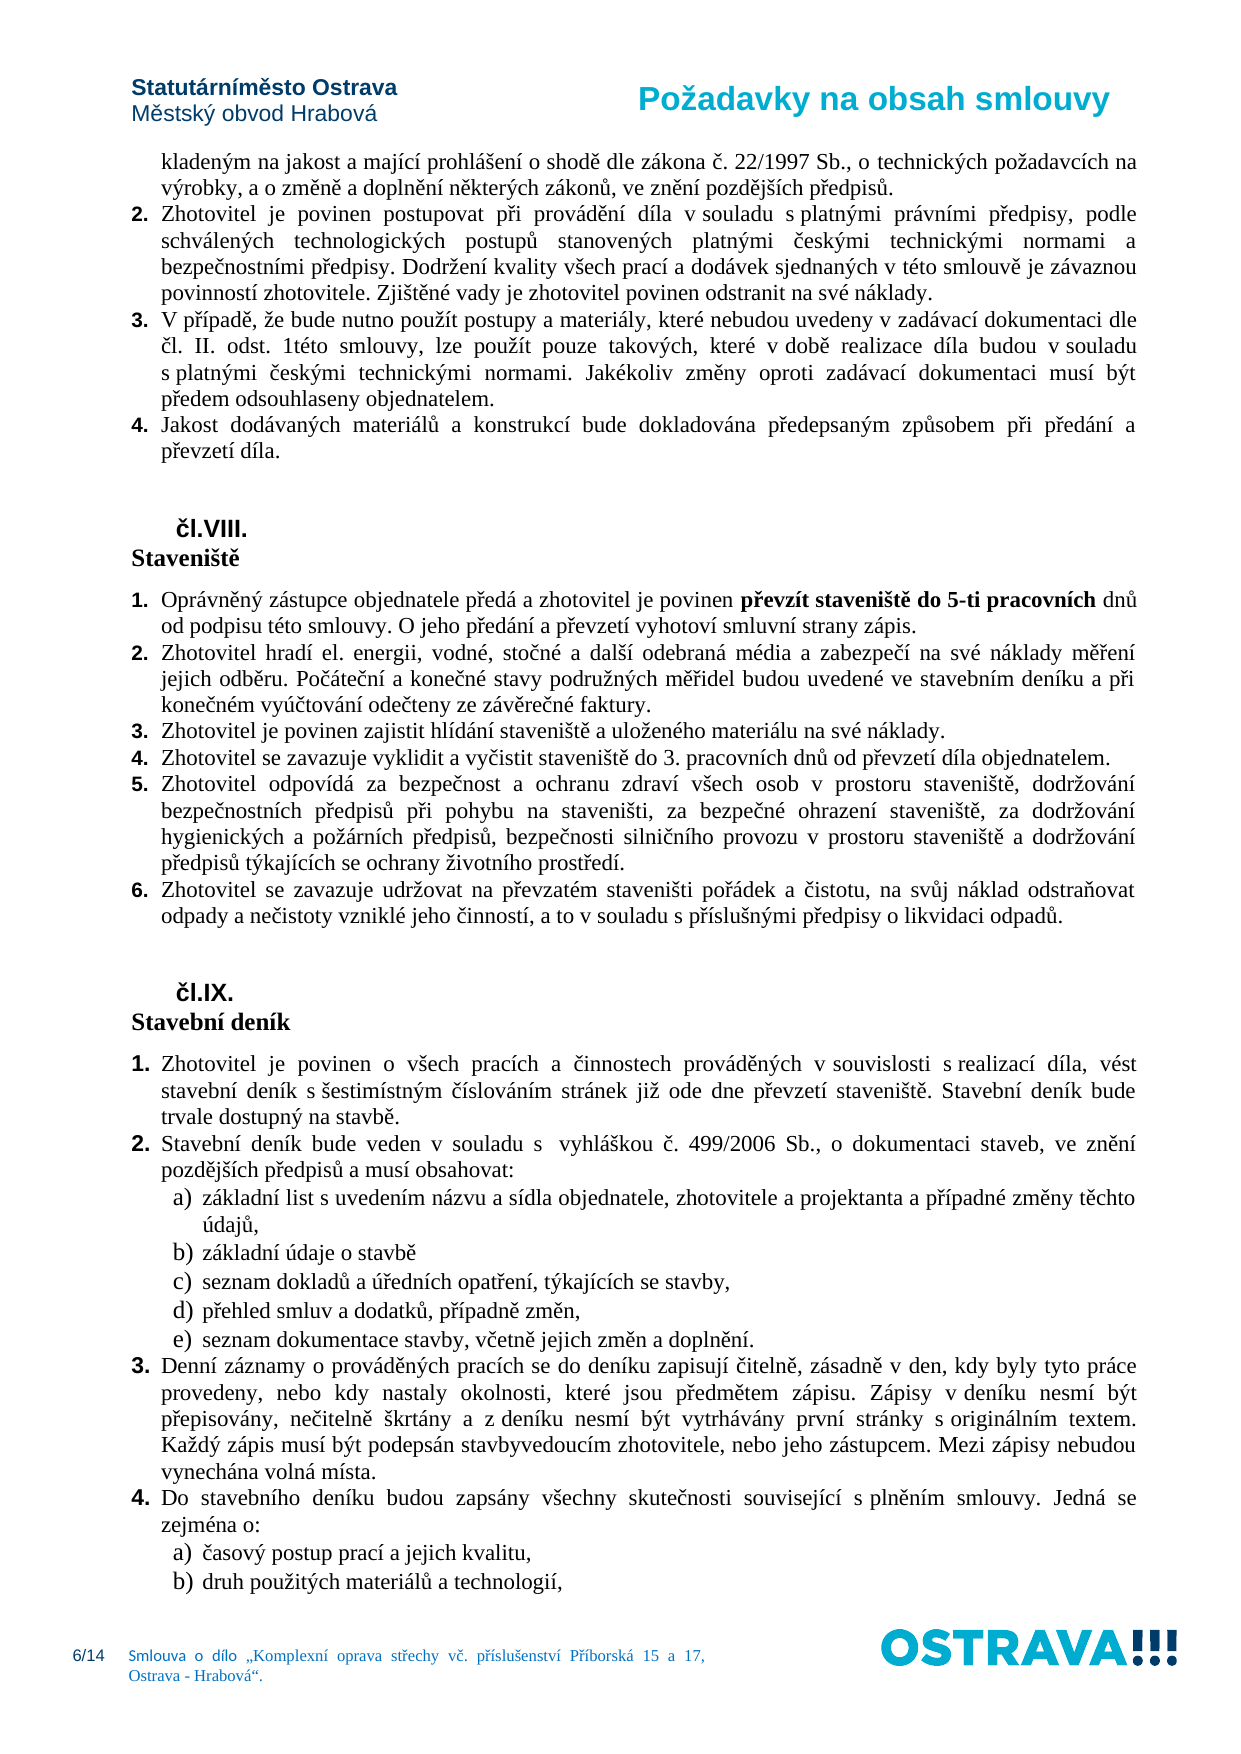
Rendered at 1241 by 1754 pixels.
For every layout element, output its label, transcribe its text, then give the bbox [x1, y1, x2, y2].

list seznam dokladů a úředních opatření, týkajících se stavby, [173, 1266, 1137, 1295]
text Jakost dodávaných materiálů a konstrukcí bude dokladována předepsaným způsobem při předání a převzetí díla. [131, 411, 1137, 464]
list základní údaje o stavbě [173, 1237, 1137, 1266]
subtitle Stavební deník [131, 1007, 1137, 1036]
list základní list s uvedením názvu a sídla objednatele, zhotovitele a projektanta a případné změny těchto údajů, [173, 1182, 1137, 1237]
text Zhotovitel odpovídá za bezpečnost a ochranu zdraví všech osob v prostoru staveniště, dodržování bezpečnostních předpisů při pohybu na staveništi, za bezpečné ohrazení staveniště, za dodržování hygienických a požárních předpisů, bezpečnosti silničního provozu v prostoru staveniště a dodržování předpisů týkajících se ochrany životního prostředí. [131, 770, 1137, 876]
list přehled smluv a dodatků, případně změn, [173, 1295, 1137, 1324]
picture [881, 1629, 1177, 1666]
text Zhotovitel se zavazuje vyklidit a vyčistit staveniště do 3. pracovních dnů od převzetí díla objednatelem. [131, 744, 1137, 770]
list Stavební deník bude veden v souladu s vyhláškou č. 499/2006 Sb., o dokumentaci staveb, ve znění pozdějších předpisů a musí obsahovat: [131, 1129, 1137, 1182]
list Zhotovitel je povinen o všech pracích a činnostech prováděných v souvislosti s realizací díla, vést stavební deník s šestimístným číslováním stránek již ode dne převzetí staveniště. Stavební deník bude trvale dostupný na stavbě. [131, 1050, 1137, 1129]
subtitle Staveniště [131, 543, 1137, 571]
list seznam dokumentace stavby, včetně jejich změn a doplnění. [173, 1324, 1137, 1352]
list Denní záznamy o prováděných pracích se do deníku zapisují čitelně, zásadně v den, kdy byly tyto práce provedeny, nebo kdy nastaly okolnosti, které jsou předmětem zápisu. Zápisy v deníku nesmí být přepisovány, nečitelně škrtány a z deníku nesmí být vytrhávány první stránky s originálním textem. Každý zápis musí být podepsán stavbyvedoucím zhotovitele, nebo jeho zástupcem. Mezi zápisy nebudou vynechána volná místa. [131, 1352, 1137, 1484]
text Oprávněný zástupce objednatele předá a zhotovitel je povinen převzít staveniště do 5-ti pracovních dnů od podpisu této smlouvy. O jeho předání a převzetí vyhotoví smluvní strany zápis. [131, 586, 1137, 638]
text Zhotovitel se zavazuje udržovat na převzatém staveništi pořádek a čistotu, na svůj náklad odstraňovat odpady a nečistoty vzniklé jeho činností, a to v souladu s příslušnými předpisy o likvidaci odpadů. [131, 876, 1137, 928]
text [131, 148, 1137, 200]
list druh použitých materiálů a technologií, [173, 1566, 1137, 1594]
text V případě, že bude nutno použít postupy a materiály, které nebudou uvedeny v zadávací dokumentaci dle čl. II. odst. 1této smlouvy, lze použít pouze takových, které v době realizace díla budou v souladu s platnými českými technickými normami. Jakékoliv změny oproti zadávací dokumentaci musí být předem odsouhlaseny objednatelem. [131, 306, 1137, 411]
list Do stavebního deníku budou zapsány všechny skutečnosti související s plněním smlouvy. Jedná se zejména o: [131, 1484, 1137, 1537]
text Zhotovitel je povinen postupovat při provádění díla v souladu s platnými právními předpisy, podle schválených technologických postupů stanovených platnými českými technickými normami a bezpečnostními předpisy. Dodržení kvality všech prací a dodávek sjednaných v této smlouvě je závaznou povinností zhotovitele. Zjištěné vady je zhotovitel povinen odstranit na své náklady. [131, 200, 1137, 306]
text Zhotovitel je povinen zajistit hlídání staveniště a uloženého materiálu na své náklady. [131, 718, 1137, 744]
text Zhotovitel hradí el. energii, vodné, stočné a další odebraná média a zabezpečí na své náklady měření jejich odběru. Počáteční a konečné stavy podružných měřidel budou uvedené ve stavebním deníku a při konečném vyúčtování odečteny ze závěrečné faktury. [131, 638, 1137, 718]
list časový postup prací a jejich kvalitu, [173, 1537, 1137, 1566]
